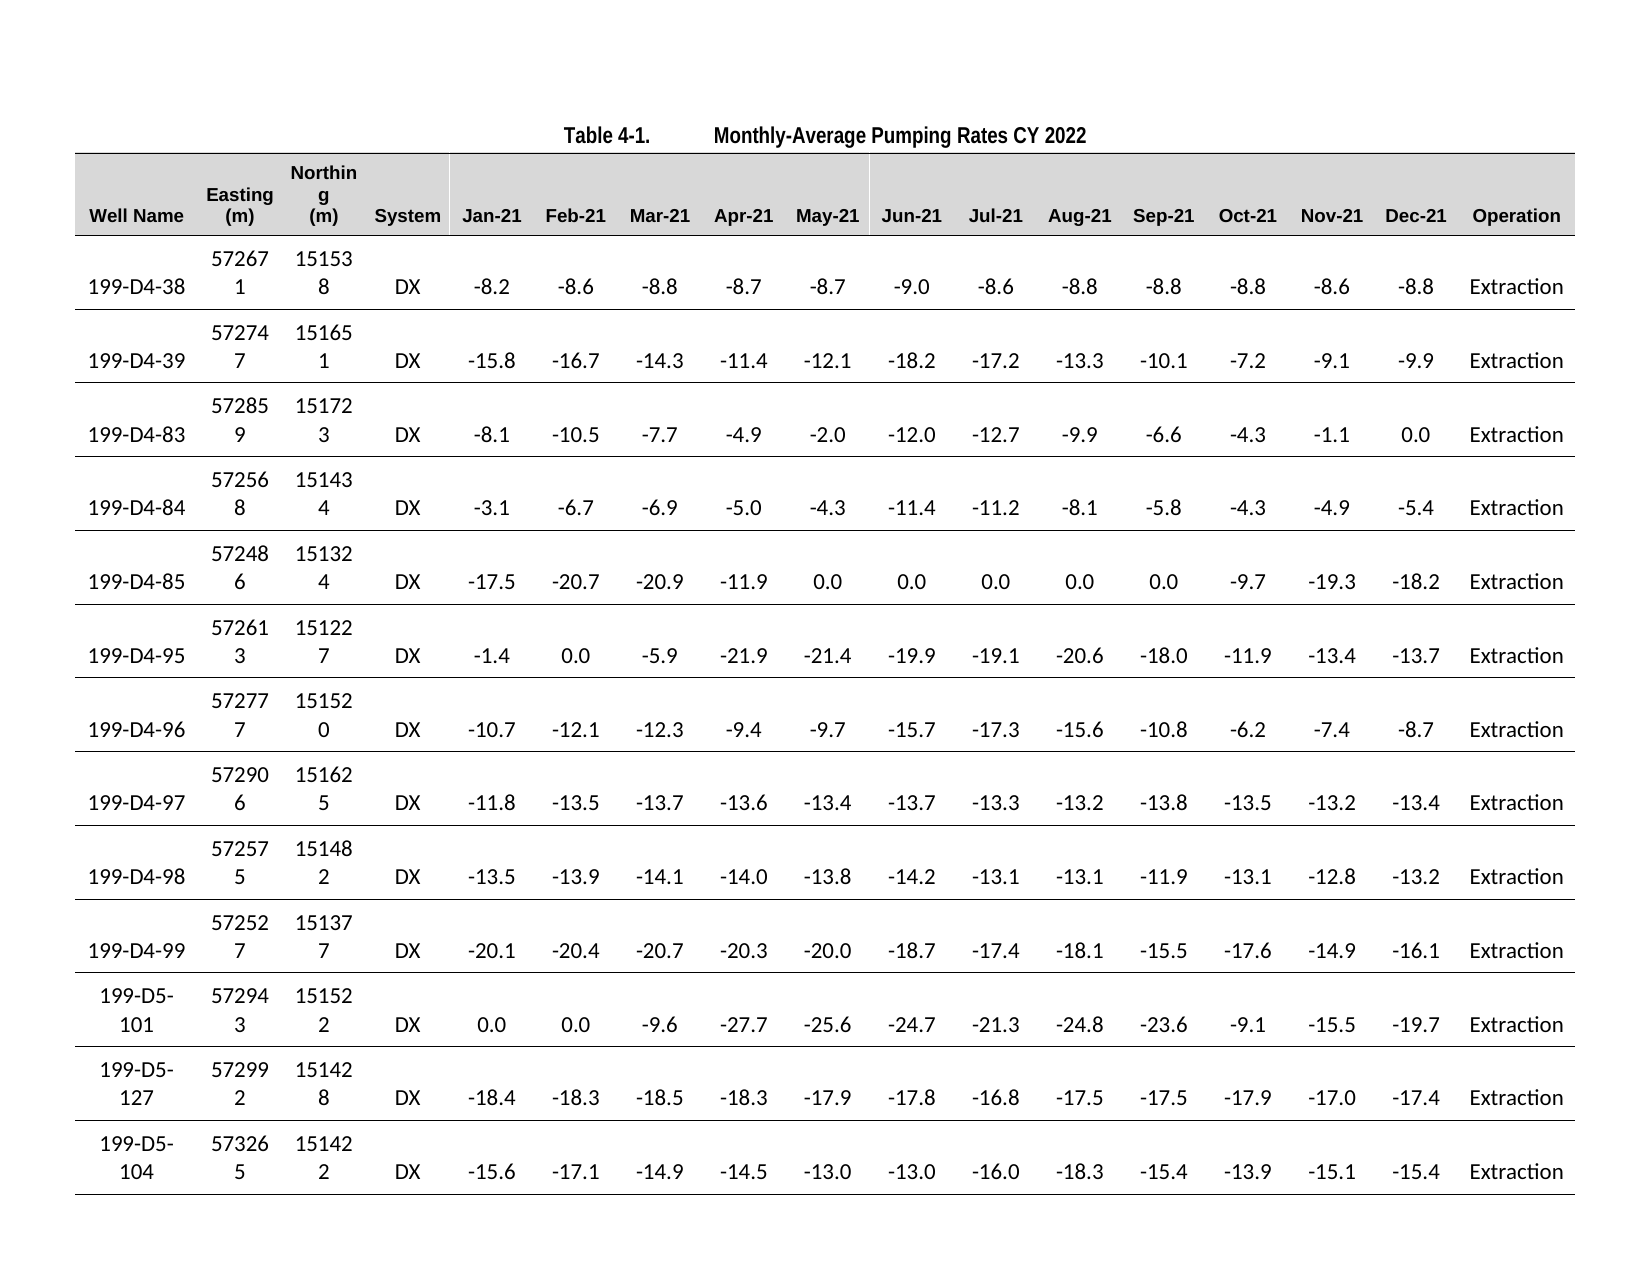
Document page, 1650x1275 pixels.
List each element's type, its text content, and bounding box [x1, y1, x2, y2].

table_cell -12.3 [618, 678, 702, 751]
table_cell Extraction [1458, 1047, 1575, 1120]
table_cell Extraction [1458, 678, 1575, 751]
table_cell -18.1 [1038, 900, 1122, 972]
table_cell -17.2 [954, 310, 1038, 382]
table_cell DX [366, 826, 449, 898]
table_cell -14.0 [702, 826, 786, 898]
table_cell -9.4 [702, 678, 786, 751]
table_cell -13.5 [450, 826, 534, 898]
table_cell -7.2 [1206, 310, 1290, 382]
table_cell 572943 [198, 973, 282, 1046]
table_cell 199-D5-101 [75, 973, 198, 1046]
table_cell Northing (m) [282, 154, 366, 235]
table_cell -7.7 [618, 383, 702, 456]
table_cell -4.3 [1206, 383, 1290, 456]
table_cell -8.8 [1206, 236, 1290, 308]
table_cell -18.3 [534, 1047, 618, 1120]
table_cell 151324 [282, 531, 366, 603]
table_cell Extraction [1458, 826, 1575, 898]
table_cell -8.6 [954, 236, 1038, 308]
table_cell Jun-21 [870, 154, 954, 235]
table_cell -17.8 [870, 1047, 954, 1120]
table_cell -16.7 [534, 310, 618, 382]
table_cell -11.4 [870, 457, 954, 530]
table_cell -14.3 [618, 310, 702, 382]
table_cell -4.3 [786, 457, 869, 530]
table_cell Well Name [75, 154, 198, 235]
table_cell -11.9 [1206, 605, 1290, 677]
table_cell -9.7 [1206, 531, 1290, 603]
table_cell -15.8 [450, 310, 534, 382]
table_cell -3.1 [450, 457, 534, 530]
table_cell -9.9 [1038, 383, 1122, 456]
table_cell -15.6 [1038, 678, 1122, 751]
table_cell 199-D5-127 [75, 1047, 198, 1120]
table_cell -8.8 [1122, 236, 1206, 308]
table_cell -8.8 [1374, 236, 1458, 308]
table_cell -8.8 [618, 236, 702, 308]
table_cell -17.5 [450, 531, 534, 603]
table_cell -17.5 [1122, 1047, 1206, 1120]
table_cell -14.9 [618, 1121, 702, 1193]
table_cell Extraction [1458, 973, 1575, 1046]
table_cell Easting (m) [198, 154, 282, 235]
table_cell -13.4 [786, 752, 869, 825]
table_cell -13.7 [1374, 605, 1458, 677]
table_cell 199-D4-97 [75, 752, 198, 825]
table_cell Extraction [1458, 605, 1575, 677]
table_cell -16.1 [1374, 900, 1458, 972]
table_cell -11.4 [702, 310, 786, 382]
table_cell -17.4 [954, 900, 1038, 972]
table_cell Extraction [1458, 531, 1575, 603]
table_cell 199-D4-85 [75, 531, 198, 603]
table_cell -13.7 [618, 752, 702, 825]
table_cell -13.3 [1038, 310, 1122, 382]
table_cell 572906 [198, 752, 282, 825]
table_cell -4.9 [1290, 457, 1374, 530]
table_cell -18.2 [1374, 531, 1458, 603]
table_cell DX [366, 383, 449, 456]
table_cell DX [366, 973, 449, 1046]
table_cell -17.5 [1038, 1047, 1122, 1120]
table_cell -8.8 [1038, 236, 1122, 308]
table_cell Extraction [1458, 310, 1575, 382]
table_cell -11.9 [702, 531, 786, 603]
table_cell -17.4 [1374, 1047, 1458, 1120]
table_cell -15.4 [1374, 1121, 1458, 1193]
table_cell Aug-21 [1038, 154, 1122, 235]
table_cell 199-D4-96 [75, 678, 198, 751]
table_cell -23.6 [1122, 973, 1206, 1046]
table_cell -5.4 [1374, 457, 1458, 530]
table_cell Extraction [1458, 383, 1575, 456]
table_cell 199-D5-104 [75, 1121, 198, 1193]
table_cell -15.5 [1290, 973, 1374, 1046]
table_cell 151428 [282, 1047, 366, 1120]
table_cell -13.2 [1038, 752, 1122, 825]
table_cell -20.7 [534, 531, 618, 603]
table_cell -9.7 [786, 678, 869, 751]
table_cell -21.4 [786, 605, 869, 677]
table_cell 199-D4-39 [75, 310, 198, 382]
table_cell 572527 [198, 900, 282, 972]
table_cell -13.1 [1206, 826, 1290, 898]
table_cell -6.7 [534, 457, 618, 530]
table_cell -17.0 [1290, 1047, 1374, 1120]
table_cell -20.0 [786, 900, 869, 972]
table_cell DX [366, 236, 449, 308]
table_cell -8.6 [534, 236, 618, 308]
table_cell 0.0 [1122, 531, 1206, 603]
table_cell -17.9 [786, 1047, 869, 1120]
table_cell -15.6 [450, 1121, 534, 1193]
table_cell -9.1 [1206, 973, 1290, 1046]
table_cell -13.0 [786, 1121, 869, 1193]
table_cell Apr-21 [702, 154, 786, 235]
table_cell -24.8 [1038, 973, 1122, 1046]
table_cell -6.9 [618, 457, 702, 530]
table_cell -12.8 [1290, 826, 1374, 898]
table_cell 572777 [198, 678, 282, 751]
table_cell Sep-21 [1122, 154, 1206, 235]
table_cell 151538 [282, 236, 366, 308]
table_cell DX [366, 310, 449, 382]
table_cell -19.3 [1290, 531, 1374, 603]
table_cell Jul-21 [954, 154, 1038, 235]
table_cell -1.4 [450, 605, 534, 677]
table_cell Extraction [1458, 900, 1575, 972]
table_cell -18.4 [450, 1047, 534, 1120]
table_cell -12.7 [954, 383, 1038, 456]
table_cell Extraction [1458, 1121, 1575, 1193]
table_cell 0.0 [534, 973, 618, 1046]
table_header Table 4-1. Monthly-Average Pumping Rates CY 2022 [75, 122, 1575, 152]
table_cell DX [366, 457, 449, 530]
table_cell 151422 [282, 1121, 366, 1193]
table_cell -18.2 [870, 310, 954, 382]
table_cell -8.7 [1374, 678, 1458, 751]
table_cell -13.8 [1122, 752, 1206, 825]
table_cell 0.0 [870, 531, 954, 603]
table_cell -14.5 [702, 1121, 786, 1193]
table_cell 151522 [282, 973, 366, 1046]
table_cell 199-D4-83 [75, 383, 198, 456]
table_cell DX [366, 605, 449, 677]
table_cell -25.6 [786, 973, 869, 1046]
table_cell 573265 [198, 1121, 282, 1193]
table_cell 199-D4-95 [75, 605, 198, 677]
table_cell -11.8 [450, 752, 534, 825]
table_cell -8.1 [450, 383, 534, 456]
table_cell -13.6 [702, 752, 786, 825]
table_cell -2.0 [786, 383, 869, 456]
table_cell -27.7 [702, 973, 786, 1046]
table_cell -17.3 [954, 678, 1038, 751]
table_cell Extraction [1458, 752, 1575, 825]
table_cell 0.0 [450, 973, 534, 1046]
table_cell -10.5 [534, 383, 618, 456]
table_cell System [366, 154, 449, 235]
table_cell -10.7 [450, 678, 534, 751]
table_cell -9.1 [1290, 310, 1374, 382]
table_cell 572859 [198, 383, 282, 456]
table_cell -18.5 [618, 1047, 702, 1120]
table_cell -18.0 [1122, 605, 1206, 677]
table_cell -14.1 [618, 826, 702, 898]
table_cell -5.0 [702, 457, 786, 530]
table_cell -13.2 [1290, 752, 1374, 825]
table_cell -13.9 [1206, 1121, 1290, 1193]
table_cell -15.5 [1122, 900, 1206, 972]
table_cell -24.7 [870, 973, 954, 1046]
table_cell 572613 [198, 605, 282, 677]
table_cell -20.4 [534, 900, 618, 972]
table_cell -13.7 [870, 752, 954, 825]
table_cell -12.0 [870, 383, 954, 456]
table_cell -13.1 [1038, 826, 1122, 898]
table_cell 151625 [282, 752, 366, 825]
table_cell 151723 [282, 383, 366, 456]
table_cell 199-D4-99 [75, 900, 198, 972]
table_cell -16.0 [954, 1121, 1038, 1193]
table_cell -9.9 [1374, 310, 1458, 382]
table_cell Extraction [1458, 457, 1575, 530]
table_cell -20.3 [702, 900, 786, 972]
table_cell Oct-21 [1206, 154, 1290, 235]
table_cell May-21 [786, 154, 869, 235]
table_cell -6.6 [1122, 383, 1206, 456]
table_cell DX [366, 531, 449, 603]
table_cell DX [366, 752, 449, 825]
table_cell -20.9 [618, 531, 702, 603]
table_cell 151227 [282, 605, 366, 677]
table_cell -19.9 [870, 605, 954, 677]
table_cell Feb-21 [534, 154, 618, 235]
table_cell -17.1 [534, 1121, 618, 1193]
table_cell -13.3 [954, 752, 1038, 825]
table_cell 151651 [282, 310, 366, 382]
table_cell -17.9 [1206, 1047, 1290, 1120]
table_cell -12.1 [786, 310, 869, 382]
table_cell -13.4 [1374, 752, 1458, 825]
table_cell -4.9 [702, 383, 786, 456]
table_cell -14.9 [1290, 900, 1374, 972]
table_cell -6.2 [1206, 678, 1290, 751]
table_cell 572747 [198, 310, 282, 382]
table_cell -17.6 [1206, 900, 1290, 972]
table_cell 572568 [198, 457, 282, 530]
table_cell -1.1 [1290, 383, 1374, 456]
table_cell -5.8 [1122, 457, 1206, 530]
table_cell -13.2 [1374, 826, 1458, 898]
table_cell -19.1 [954, 605, 1038, 677]
table_cell 0.0 [954, 531, 1038, 603]
table_cell 151482 [282, 826, 366, 898]
table_cell 572575 [198, 826, 282, 898]
table_cell DX [366, 678, 449, 751]
table_cell -4.3 [1206, 457, 1290, 530]
table_cell 0.0 [1374, 383, 1458, 456]
table_cell -13.0 [870, 1121, 954, 1193]
table_cell -5.9 [618, 605, 702, 677]
table_cell 572992 [198, 1047, 282, 1120]
table_cell 0.0 [534, 605, 618, 677]
table_cell -21.3 [954, 973, 1038, 1046]
table_cell Operation [1458, 154, 1575, 235]
table_cell -19.7 [1374, 973, 1458, 1046]
table_cell Mar-21 [618, 154, 702, 235]
table_cell -8.7 [702, 236, 786, 308]
table_cell -8.1 [1038, 457, 1122, 530]
table_cell -13.8 [786, 826, 869, 898]
table_cell 0.0 [1038, 531, 1122, 603]
table_cell -13.5 [1206, 752, 1290, 825]
table_cell -18.7 [870, 900, 954, 972]
table_cell -15.1 [1290, 1121, 1374, 1193]
table_cell -13.9 [534, 826, 618, 898]
table_cell Dec-21 [1374, 154, 1458, 235]
table_cell -20.6 [1038, 605, 1122, 677]
table_cell -20.1 [450, 900, 534, 972]
table_cell -7.4 [1290, 678, 1374, 751]
table_cell -10.8 [1122, 678, 1206, 751]
table_cell DX [366, 900, 449, 972]
table_cell -13.4 [1290, 605, 1374, 677]
table_cell 0.0 [786, 531, 869, 603]
table_cell -13.1 [954, 826, 1038, 898]
table_cell Jan-21 [450, 154, 534, 235]
table_cell -9.6 [618, 973, 702, 1046]
table_cell Extraction [1458, 236, 1575, 308]
table_cell DX [366, 1047, 449, 1120]
table_cell -15.4 [1122, 1121, 1206, 1193]
table_cell -8.6 [1290, 236, 1374, 308]
table_cell -21.9 [702, 605, 786, 677]
table_cell -20.7 [618, 900, 702, 972]
table_cell -16.8 [954, 1047, 1038, 1120]
table_cell 151377 [282, 900, 366, 972]
table_cell 572486 [198, 531, 282, 603]
table_cell -11.2 [954, 457, 1038, 530]
table_cell Nov-21 [1290, 154, 1374, 235]
table_cell -18.3 [702, 1047, 786, 1120]
table_cell 199-D4-98 [75, 826, 198, 898]
table_cell 151434 [282, 457, 366, 530]
table_cell -10.1 [1122, 310, 1206, 382]
table_cell DX [366, 1121, 449, 1193]
table_cell -18.3 [1038, 1121, 1122, 1193]
table_cell 199-D4-84 [75, 457, 198, 530]
table_cell -12.1 [534, 678, 618, 751]
table_cell 572671 [198, 236, 282, 308]
table_cell -8.7 [786, 236, 869, 308]
table_cell -9.0 [870, 236, 954, 308]
table_cell 151520 [282, 678, 366, 751]
table_cell -14.2 [870, 826, 954, 898]
table_cell -13.5 [534, 752, 618, 825]
table_cell -11.9 [1122, 826, 1206, 898]
table_cell -8.2 [450, 236, 534, 308]
table_cell 199-D4-38 [75, 236, 198, 308]
table_cell -15.7 [870, 678, 954, 751]
